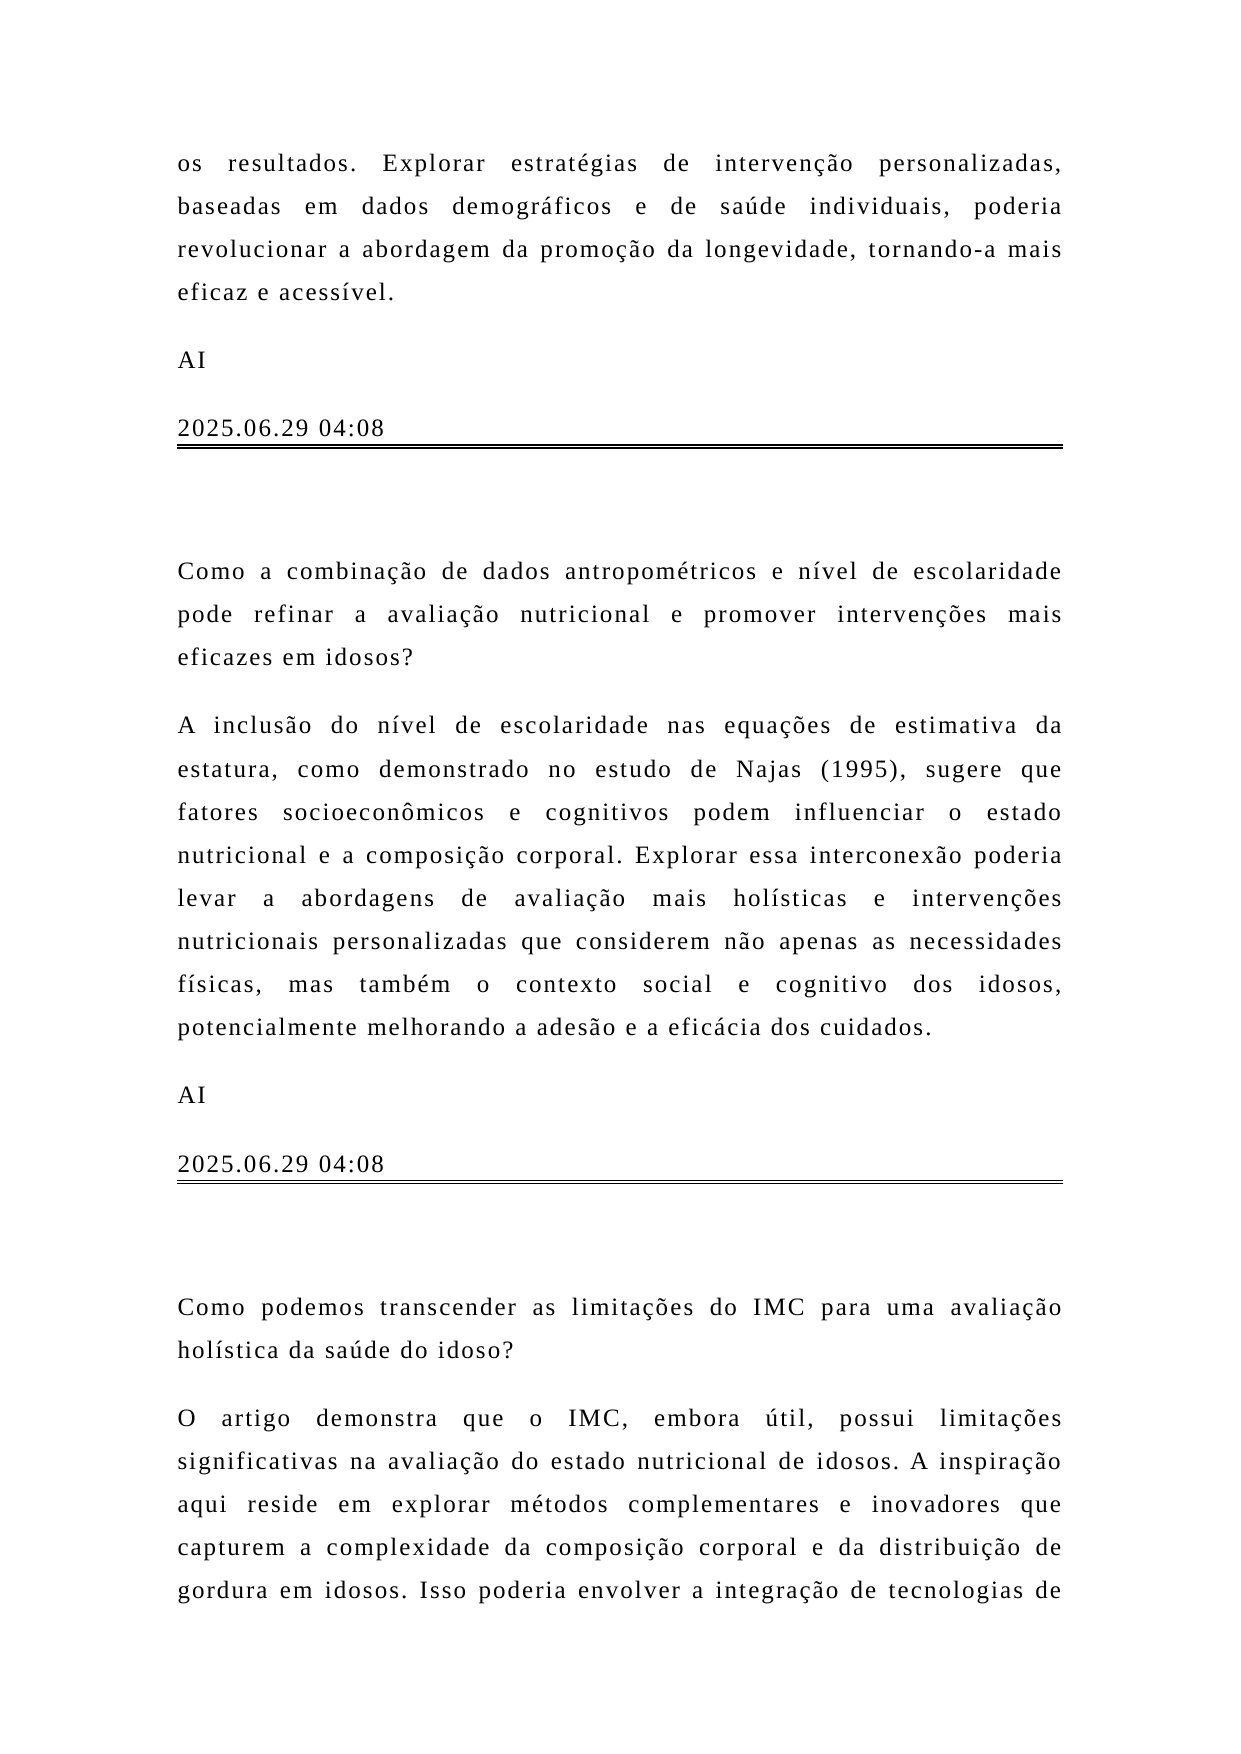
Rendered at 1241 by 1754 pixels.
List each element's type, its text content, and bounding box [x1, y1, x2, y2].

text Como podemos transcender as limitações do IMC para uma avaliação holística da saúde do idoso? [177, 1292, 1063, 1364]
text AI [177, 345, 1063, 374]
text 2025.06.29 04:08 [177, 1149, 1063, 1180]
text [177, 1403, 1063, 1604]
text 2025.06.29 04:08 [177, 413, 1063, 444]
text A inclusão do nível de escolaridade nas equações de estimativa da estatura, como demonstrado no estudo de Najas (1995), sugere que fatores socioeconômicos e cognitivos podem influenciar o estado nutricional e a composição corporal. Explorar essa interconexão poderia levar a abordagens de avaliação mais holísticas e intervenções nutricionais personalizadas que considerem não apenas as necessidades físicas, mas também o contexto social e cognitivo dos idosos, potencialmente melhorando a adesão e a eficácia dos cuidados. [177, 711, 1063, 1041]
text AI [177, 1081, 1063, 1109]
text Como a combinação de dados antropométricos e nível de escolaridade pode refinar a avaliação nutricional e promover intervenções mais eficazes em idosos? [177, 556, 1063, 671]
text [177, 148, 1063, 306]
